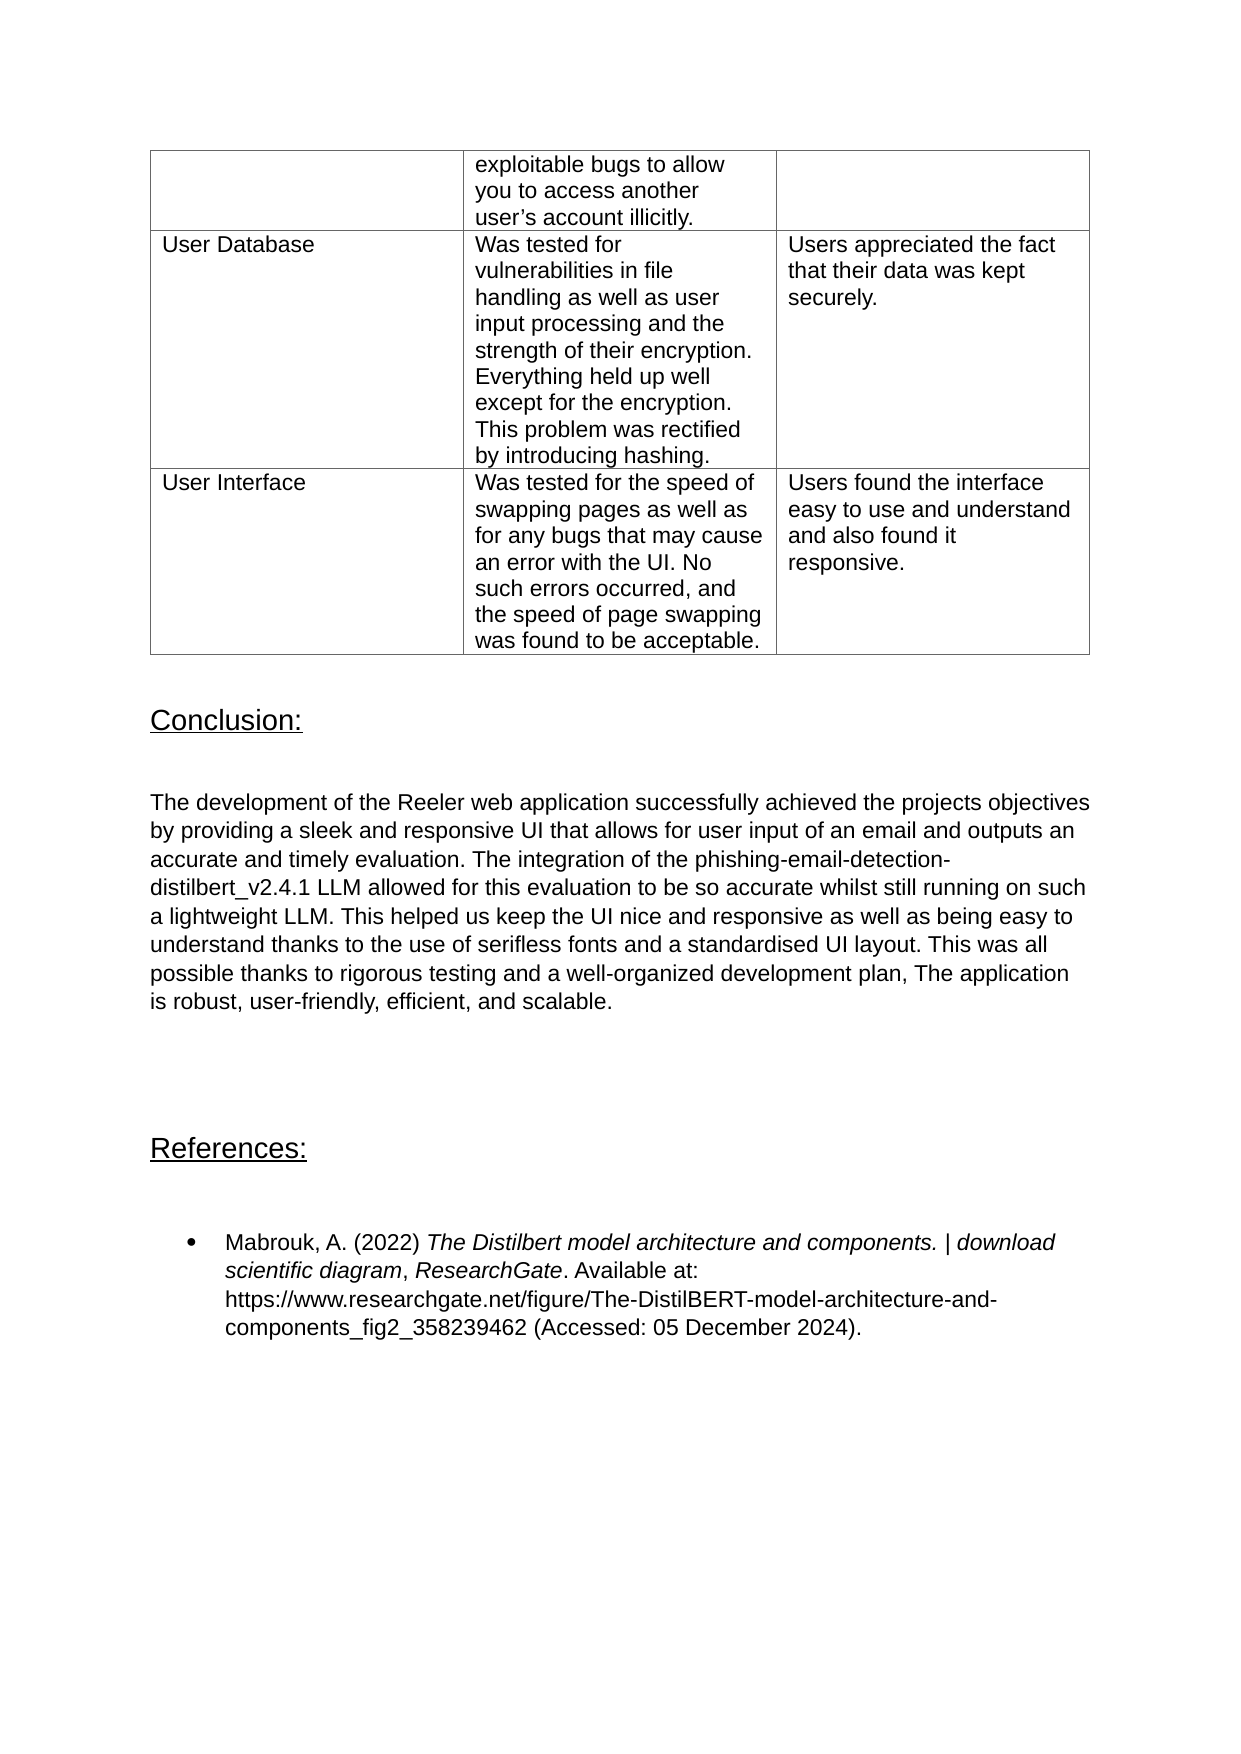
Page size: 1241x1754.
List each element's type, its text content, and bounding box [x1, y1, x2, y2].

table_cell Was tested for vulnerabilities in file handling as well as user input processing and the strength of their encryption. Everything held up well except for the encryption. This problem was rectified by introducing hashing. [464, 231, 776, 468]
text Conclusion: [150, 703, 1090, 770]
table_cell Users found the interface easy to use and understand and also found it responsive. [777, 469, 1089, 654]
table_cell Was tested for the speed of swapping pages as well as for any bugs that may cause an error with the UI. No such errors occurred, and the speed of page swapping was found to be acceptable. [464, 469, 776, 654]
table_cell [151, 151, 463, 230]
table_cell User Database [151, 231, 463, 468]
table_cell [777, 151, 1089, 230]
text The development of the Reeler web application successfully achieved the projects objectives by providing a sleek and responsive UI that allows for user input of an email and outputs an accurate and timely evaluation. The integration of the phishing-email-detection-distilbert_v2.4.1 LLM allowed for this evaluation to be so accurate whilst still running on such a lightweight LLM. This helped us keep the UI nice and responsive as well as being easy to understand thanks to the use of serifless fonts and a standardised UI layout. This was all possible thanks to rigorous testing and a well-organized development plan, The application is robust, user-friendly, efficient, and scalable. [150, 789, 1090, 1014]
text References: [150, 1131, 1090, 1165]
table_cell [464, 151, 776, 230]
table_cell Users appreciated the fact that their data was kept securely. [777, 231, 1089, 468]
table_cell User Interface [151, 469, 463, 654]
list Mabrouk, A. (2022) The Distilbert model architecture and components. | download scientific diagram, ResearchGate. Available at: https://www.researchgate.net/figure/The-DistilBERT-model-architecture-and-components_fig2_358239462 (Accessed: 05 December 2024). [187, 1229, 1090, 1341]
